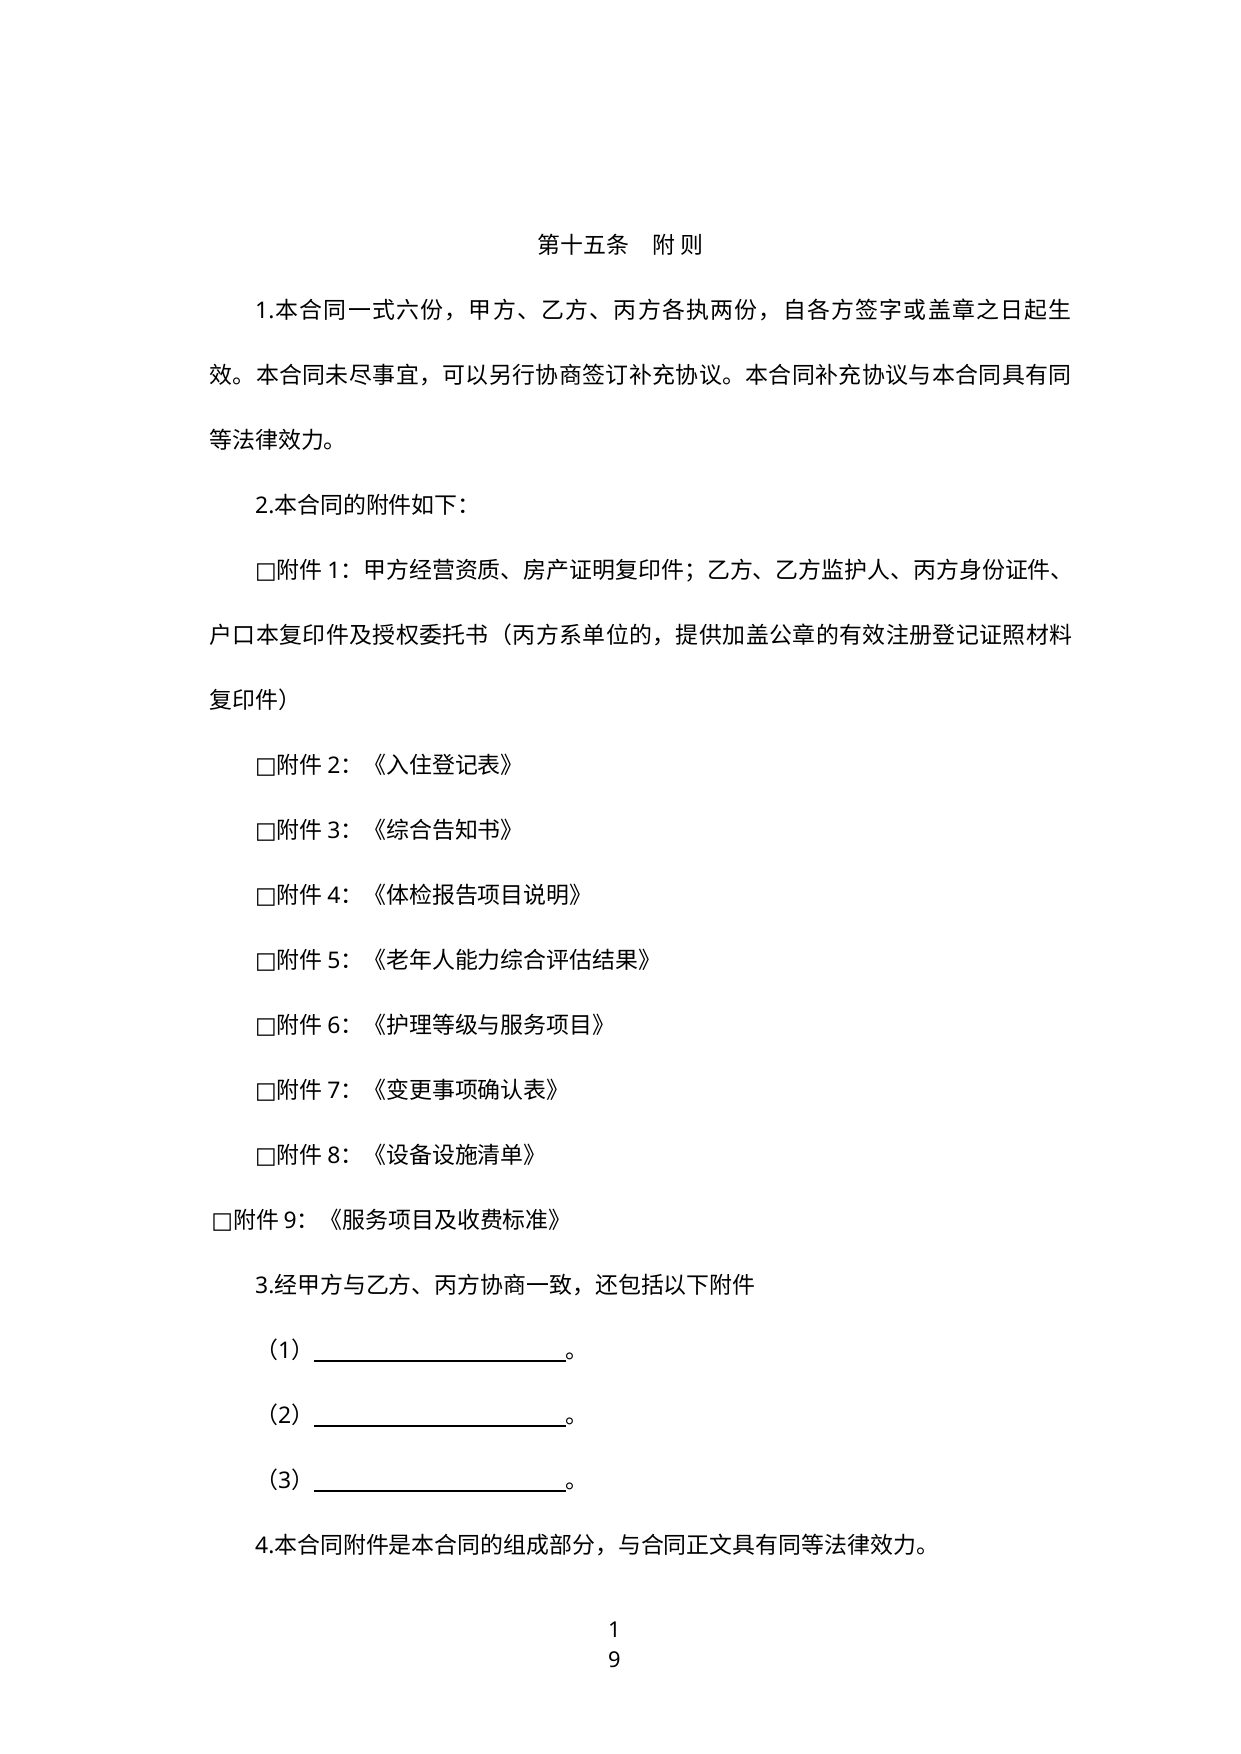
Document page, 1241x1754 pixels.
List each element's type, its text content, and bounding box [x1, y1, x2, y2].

text □附件4：《体检报告项目说明》 [209, 861, 1075, 926]
text □附件8：《设备设施清单》 [209, 1121, 1075, 1186]
text （1） 。 [209, 1316, 1075, 1381]
text □附件2：《入住登记表》 [209, 731, 1075, 796]
text □附件7：《变更事项确认表》 [209, 1056, 1075, 1121]
text □附件3：《综合告知书》 [209, 796, 1075, 861]
text （3） 。 [209, 1446, 1075, 1511]
text 4.本合同附件是本合同的组成部分，与合同正文具有同等法律效力。 [209, 1511, 1075, 1576]
text □附件1：甲方经营资质、房产证明复印件；乙方、乙方监护人、丙方身份证件、户口本复印件及授权委托书（丙方系单位的，提供加盖公章的有效注册登记证照材料复印件） [209, 536, 1075, 731]
text （2） 。 [209, 1381, 1075, 1446]
text □附件9：《服务项目及收费标准》 [165, 1186, 1075, 1251]
text 1.本合同一式六份，甲方、乙方、丙方各执两份，自各方签字或盖章之日起生效。本合同未尽事宜，可以另行协商签订补充协议。本合同补充协议与本合同具有同等法律效力。 [209, 276, 1075, 471]
text □附件6：《护理等级与服务项目》 [209, 991, 1075, 1056]
text 第十五条 附 则 [165, 211, 1075, 276]
text □附件5：《老年人能力综合评估结果》 [209, 926, 1075, 991]
text 2.本合同的附件如下： [209, 471, 1075, 536]
text 3.经甲方与乙方、丙方协商一致，还包括以下附件 [209, 1251, 1075, 1316]
